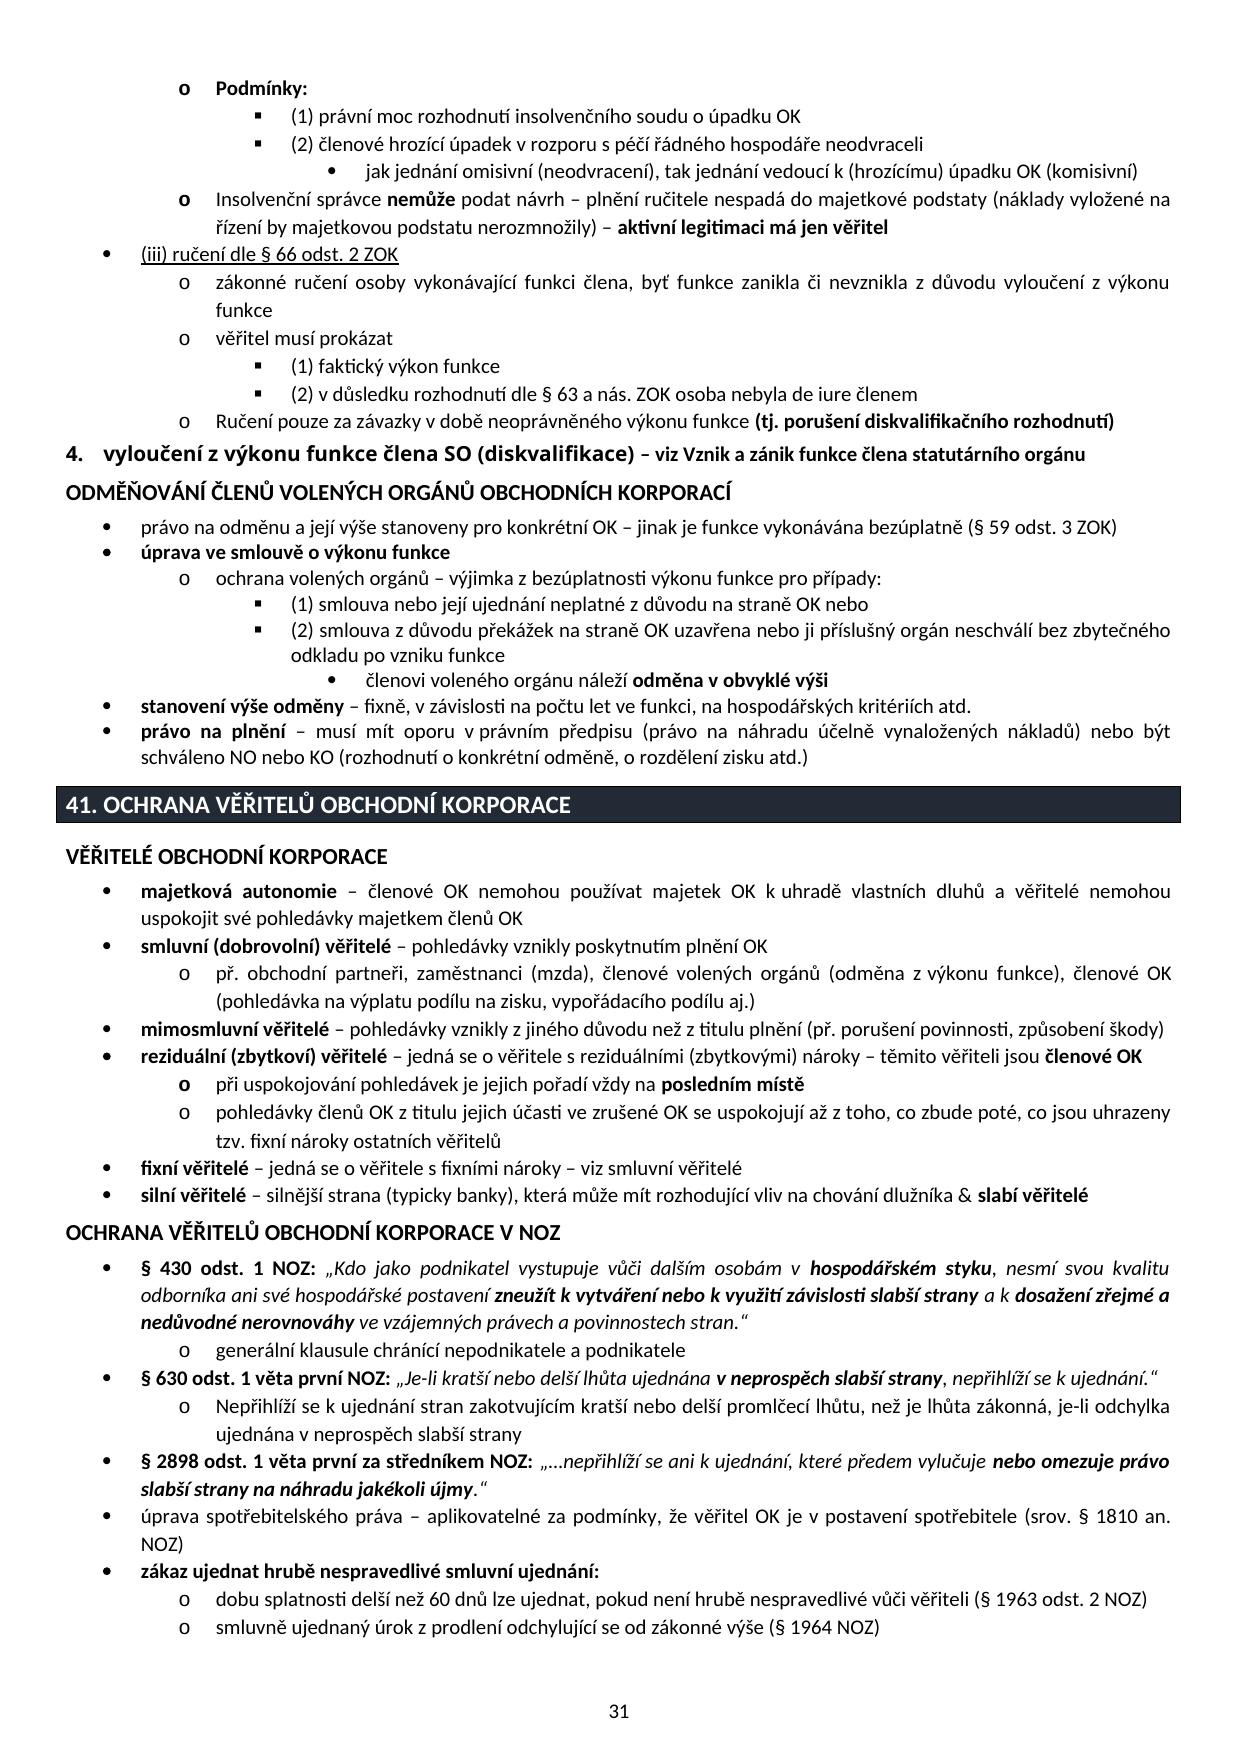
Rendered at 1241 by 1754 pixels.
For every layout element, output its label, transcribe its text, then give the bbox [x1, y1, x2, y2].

subtitle 41. OCHRANA VĚŘITELŮ OBCHODNÍ KORPORACE [57, 787, 1180, 822]
list Insolvenční správce nemůže podat návrh – plnění ručitele nespadá do majetkové podstaty (náklady vyložené na řízení by majetkovou podstatu nerozmnožily) – aktivní legitimaci má jen věřitel [178, 186, 1172, 239]
list zákaz ujednat hrubě nespravedlivé smluvní ujednání: [103, 1558, 1172, 1584]
list zákonné ručení osoby vykonávající funkci člena, byť funkce zanikla či nevznikla z důvodu vyloučení z výkonu funkce [178, 269, 1172, 323]
list (2) členové hrozící úpadek v rozporu s péčí řádného hospodáře neodvraceli [253, 131, 1172, 156]
list (iii) ručení dle § 66 odst. 2 ZOK [103, 242, 1172, 267]
list úprava ve smlouvě o výkonu funkce [103, 539, 1172, 565]
list členovi voleného orgánu náleží odměna v obvyklé výši [328, 668, 1172, 693]
list stanovení výše odměny – fixně, v závislosti na počtu let ve funkci, na hospodářských kritériích atd. [103, 693, 1172, 718]
subtitle Ochrana věřitelů obchodní korporace v NOZ [66, 1218, 1172, 1246]
list dobu splatnosti delší než 60 dnů lze ujednat, pokud není hrubě nespravedlivé vůči věřiteli (§ 1963 odst. 2 NOZ) [178, 1586, 1172, 1612]
subtitle Odměňování členů volených orgánů obchodních korporací [66, 478, 1172, 506]
list věřitel musí prokázat [178, 325, 1172, 351]
list smluvní (dobrovolní) věřitelé – pohledávky vznikly poskytnutím plnění OK [103, 933, 1172, 958]
list při uspokojování pohledávek je jejich pořadí vždy na posledním místě [178, 1071, 1172, 1097]
subtitle Věřitelé obchodní korporace [66, 842, 1172, 870]
list ochrana volených orgánů – výjimka z bezúplatnosti výkonu funkce pro případy: [178, 565, 1172, 591]
list (1) právní moc rozhodnutí insolvenčního soudu o úpadku OK [253, 103, 1172, 129]
list jak jednání omisivní (neodvracení), tak jednání vedoucí k (hrozícímu) úpadku OK (komisivní) [328, 158, 1172, 184]
list § 630 odst. 1 věta první NOZ: „Je-li kratší nebo delší lhůta ujednána v neprospěch slabší strany, nepřihlíží se k ujednání.“ [103, 1366, 1172, 1391]
list Podmínky: [178, 75, 1172, 101]
list (2) smlouva z důvodu překážek na straně OK uzavřena nebo ji příslušný orgán neschválí bez zbytečného odkladu po vzniku funkce [253, 617, 1172, 668]
list úprava spotřebitelského práva – aplikovatelné za podmínky, že věřitel OK je v postavení spotřebitele (srov. § 1810 an. NOZ) [103, 1503, 1172, 1556]
list reziduální (zbytkoví) věřitelé – jedná se o věřitele s reziduálními (zbytkovými) nároky – těmito věřiteli jsou členové OK [103, 1043, 1172, 1069]
list mimosmluvní věřitelé – pohledávky vznikly z jiného důvodu než z titulu plnění (př. porušení povinnosti, způsobení škody) [103, 1016, 1172, 1042]
subtitle vyloučení z výkonu funkce člena SO (diskvalifikace) – viz Vznik a zánik funkce člena statutárního orgánu [66, 439, 1172, 467]
list př. obchodní partneři, zaměstnanci (mzda), členové volených orgánů (odměna z výkonu funkce), členové OK (pohledávka na výplatu podílu na zisku, vypořádacího podílu aj.) [178, 960, 1172, 1014]
list (2) v důsledku rozhodnutí dle § 63 a nás. ZOK osoba nebyla de iure členem [253, 381, 1172, 406]
list silní věřitelé – silnější strana (typicky banky), která může mít rozhodující vliv na chování dlužníka & slabí věřitelé [103, 1183, 1172, 1208]
list (1) faktický výkon funkce [253, 353, 1172, 379]
list generální klausule chránící nepodnikatele a podnikatele [178, 1337, 1172, 1363]
list § 2898 odst. 1 věta první za středníkem NOZ: „…nepřihlíží se ani k ujednání, které předem vylučuje nebo omezuje právo slabší strany na náhradu jakékoli újmy.“ [103, 1449, 1172, 1502]
list (1) smlouva nebo její ujednání neplatné z důvodu na straně OK nebo [253, 591, 1172, 617]
list smluvně ujednaný úrok z prodlení odchylující se od zákonné výše (§ 1964 NOZ) [178, 1614, 1172, 1641]
list pohledávky členů OK z titulu jejich účasti ve zrušené OK se uspokojují až z toho, co zbude poté, co jsou uhrazeny tzv. fixní nároky ostatních věřitelů [178, 1099, 1172, 1153]
list právo na odměnu a její výše stanoveny pro konkrétní OK – jinak je funkce vykonávána bezúplatně (§ 59 odst. 3 ZOK) [103, 514, 1172, 539]
list Nepřihlíží se k ujednání stran zakotvujícím kratší nebo delší promlčecí lhůtu, než je lhůta zákonná, je-li odchylka ujednána v neprospěch slabší strany [178, 1393, 1172, 1447]
list právo na plnění – musí mít oporu v právním předpisu (právo na náhradu účelně vynaložených nákladů) nebo být schváleno NO nebo KO (rozhodnutí o konkrétní odměně, o rozdělení zisku atd.) [103, 718, 1172, 769]
list majetková autonomie – členové OK nemohou používat majetek OK k uhradě vlastních dluhů a věřitelé nemohou uspokojit své pohledávky majetkem členů OK [103, 878, 1172, 931]
list Ručení pouze za závazky v době neoprávněného výkonu funkce (tj. porušení diskvalifikačního rozhodnutí) [178, 408, 1172, 434]
list fixní věřitelé – jedná se o věřitele s fixními nároky – viz smluvní věřitelé [103, 1155, 1172, 1181]
list § 430 odst. 1 NOZ: „Kdo jako podnikatel vystupuje vůči dalším osobám v hospodářském styku, nesmí svou kvalitu odborníka ani své hospodářské postavení zneužít k vytváření nebo k využití závislosti slabší strany a k dosažení zřejmé a nedůvodné nerovnováhy ve vzájemných právech a povinnostech stran.“ [103, 1255, 1172, 1335]
